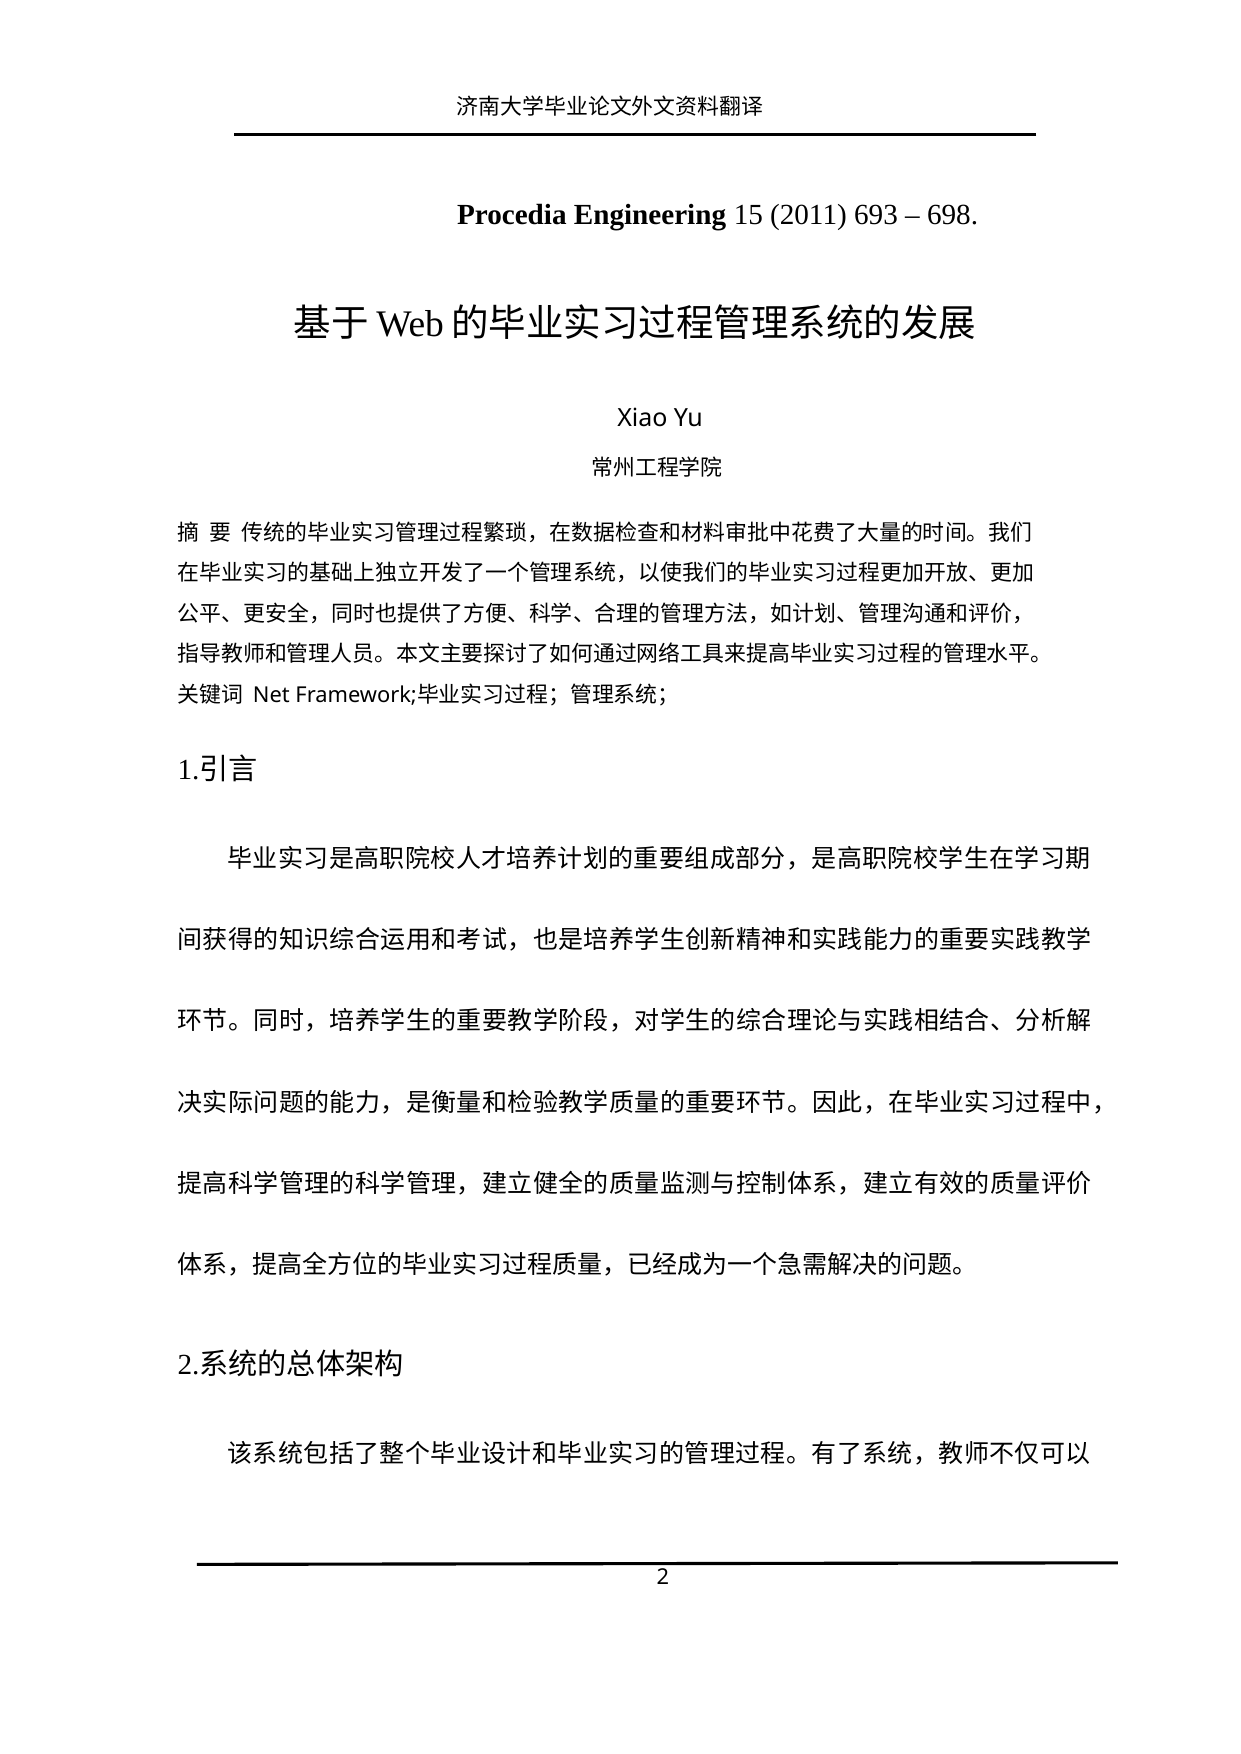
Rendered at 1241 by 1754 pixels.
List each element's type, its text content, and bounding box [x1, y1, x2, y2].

subtitle 2.系统的总体架构 [177, 1329, 1092, 1394]
subtitle 1.引言 [177, 734, 1092, 799]
text 毕业实习是高职院校人才培养计划的重要组成部分，是高职院校学生在学习期间获得的知识综合运用和考试，也是培养学生创新精神和实践能力的重要实践教学环节。同时，培养学生的重要教学阶段，对学生的综合理论与实践相结合、分析解决实际问题的能力，是衡量和检验教学质量的重要环节。因此，在毕业实习过程中，提高科学管理的科学管理，建立健全的质量监测与控制体系，建立有效的质量评价体系，提高全方位的毕业实习过程质量，已经成为一个急需解决的问题。 [177, 824, 1092, 1295]
text Procedia Engineering 15 (2011) 693 – 698. [233, 182, 978, 247]
subtitle 基于Web的毕业实习过程管理系统的发展 [177, 292, 1092, 347]
text 关键词 Net Framework;毕业实习过程；管理系统； [177, 676, 1036, 709]
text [177, 1419, 1092, 1484]
text 摘 要 传统的毕业实习管理过程繁琐，在数据检查和材料审批中花费了大量的时间。我们在毕业实习的基础上独立开发了一个管理系统，以使我们的毕业实习过程更加开放、更加公平、更安全，同时也提供了方便、科学、合理的管理方法，如计划、管理沟通和评价，指导教师和管理人员。本文主要探讨了如何通过网络工具来提高毕业实习过程的管理水平。 [177, 514, 1036, 668]
text Xiao Yu [233, 384, 1036, 449]
text 常州工程学院 [233, 449, 1036, 482]
